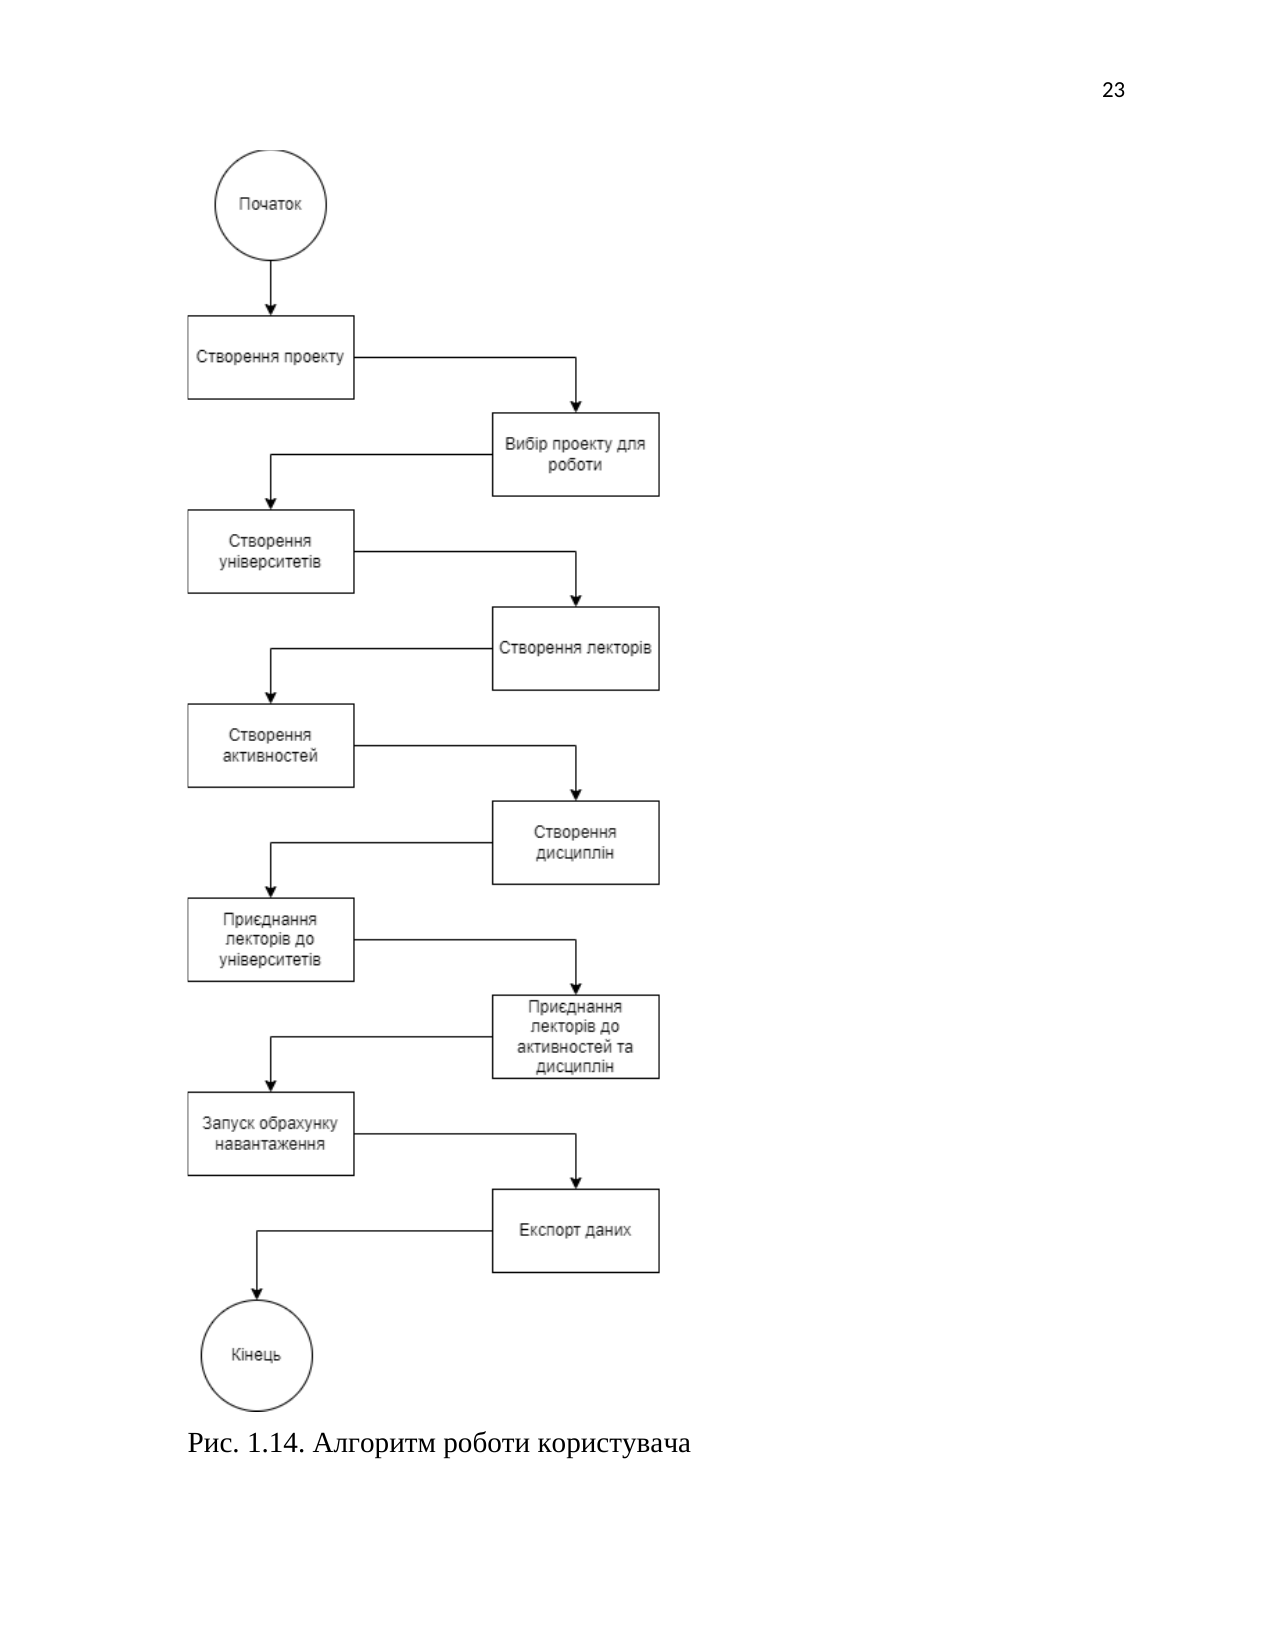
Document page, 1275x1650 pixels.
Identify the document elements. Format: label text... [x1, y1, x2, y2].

text Рис. 1.14. Алгоритм роботи користувача [150, 1425, 1125, 1459]
picture [187, 150, 660, 1412]
